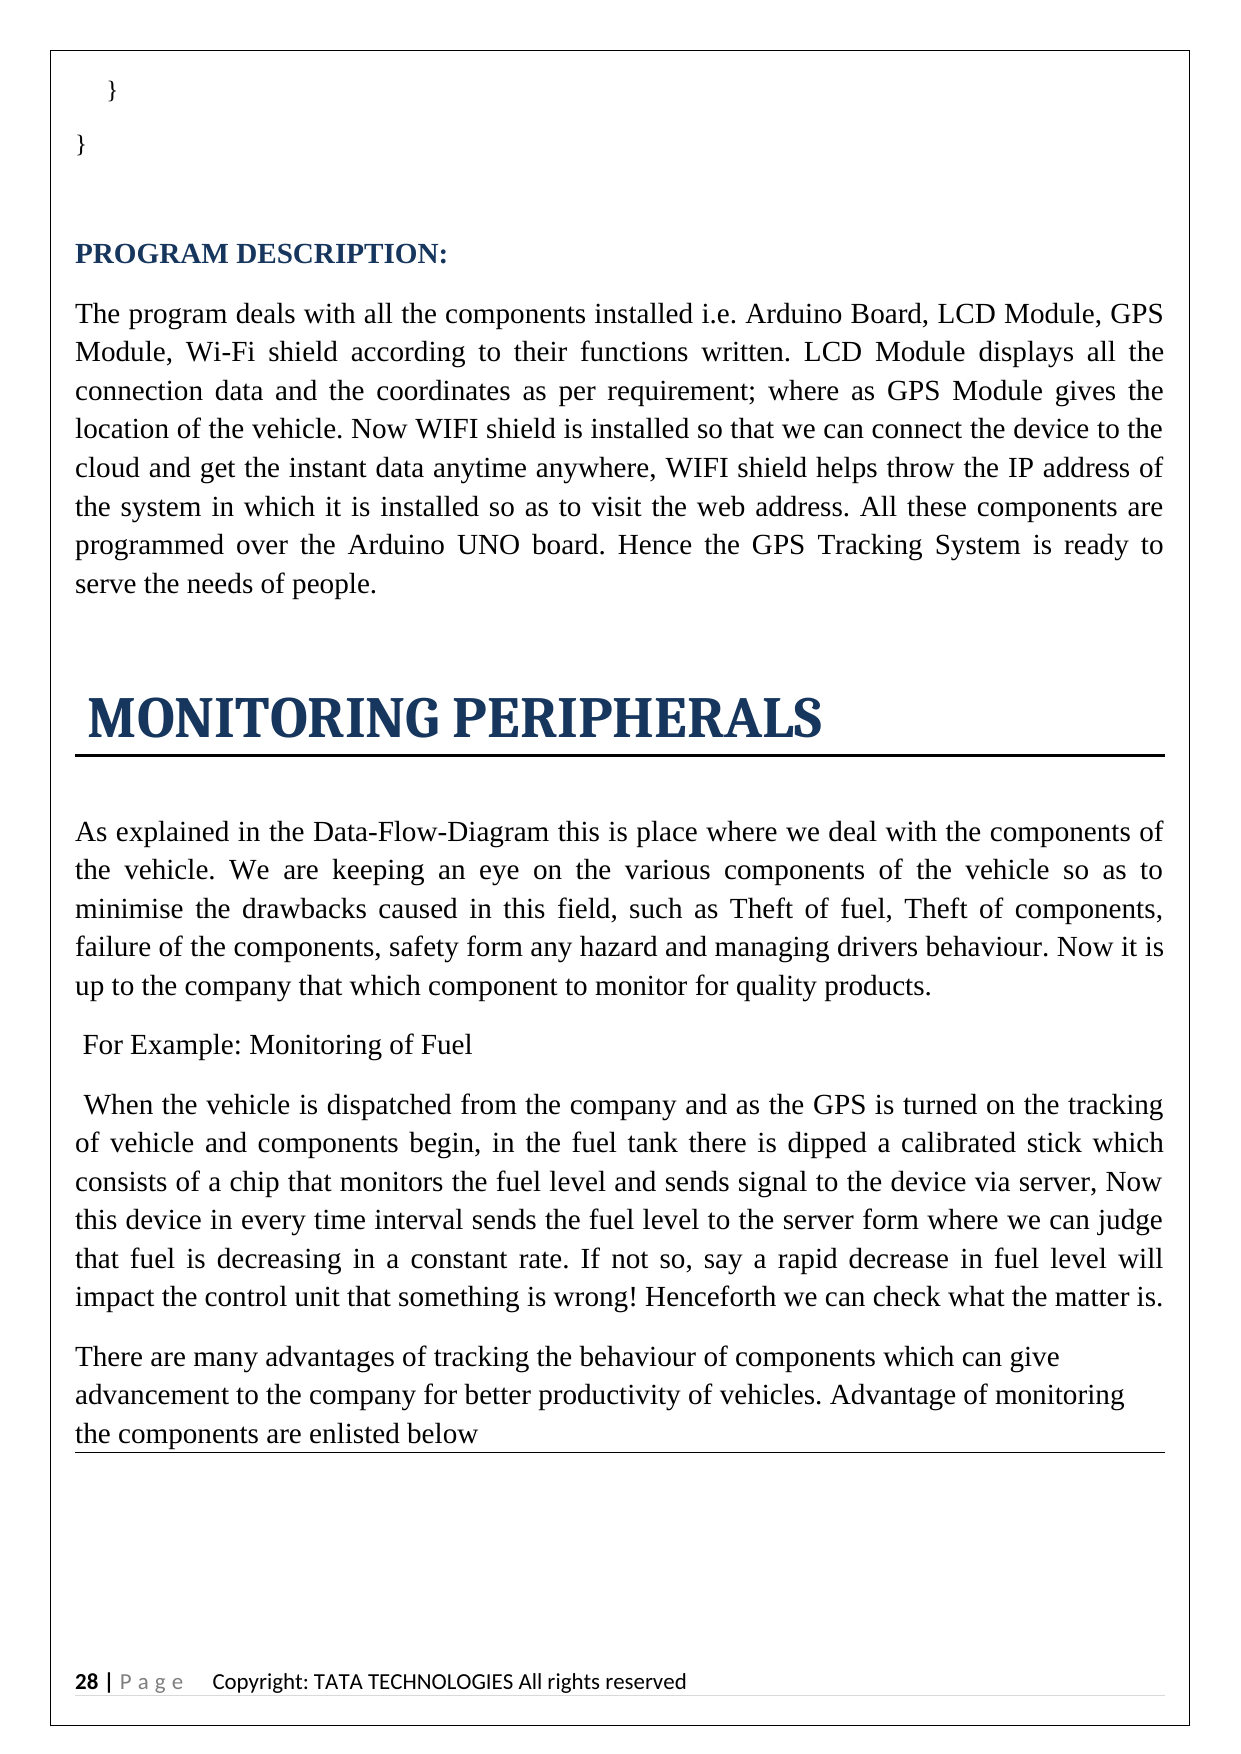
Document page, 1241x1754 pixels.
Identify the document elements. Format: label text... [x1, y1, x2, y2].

text The program deals with all the components installed i.e. Arduino Board, LCD Module, GPS Module, Wi-Fi shield according to their functions written. LCD Module displays all the connection data and the coordinates as per requirement; where as GPS Module gives the location of the vehicle. Now WIFI shield is installed so that we can connect the device to the cloud and get the instant data anytime anywhere, WIFI shield helps throw the IP address of the system in which it is installed so as to visit the web address. All these components are programmed over the Arduino UNO board. Hence the GPS Tracking System is ready to serve the needs of people. [75, 296, 1165, 599]
text For Example: Monitoring of Fuel [75, 1027, 1165, 1061]
text When the vehicle is dispatched from the company and as the GPS is turned on the tracking of vehicle and components begin, in the fuel tank there is dipped a calibrated stick which consists of a chip that monitors the fuel level and sends signal to the device via server, Now this device in every time interval sends the fuel level to the server form where we can judge that fuel is decreasing in a constant rate. If not so, say a rapid decrease in fuel level will impact the control unit that something is wrong! Henceforth we can check what the matter is. [75, 1087, 1165, 1313]
text As explained in the Data-Flow-Diagram this is place where we deal with the components of the vehicle. We are keeping an eye on the various components of the vehicle so as to minimise the drawbacks caused in this field, such as Theft of fuel, Theft of components, failure of the components, safety form any hazard and managing drivers behaviour. Now it is up to the company that which component to monitor for quality products. [75, 814, 1165, 1002]
text PROGRAM DESCRIPTION: [75, 237, 1165, 270]
text } [75, 75, 1165, 104]
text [75, 1339, 1165, 1452]
text } [75, 129, 1165, 158]
text MONITORING PERIPHERALS [75, 684, 1165, 754]
